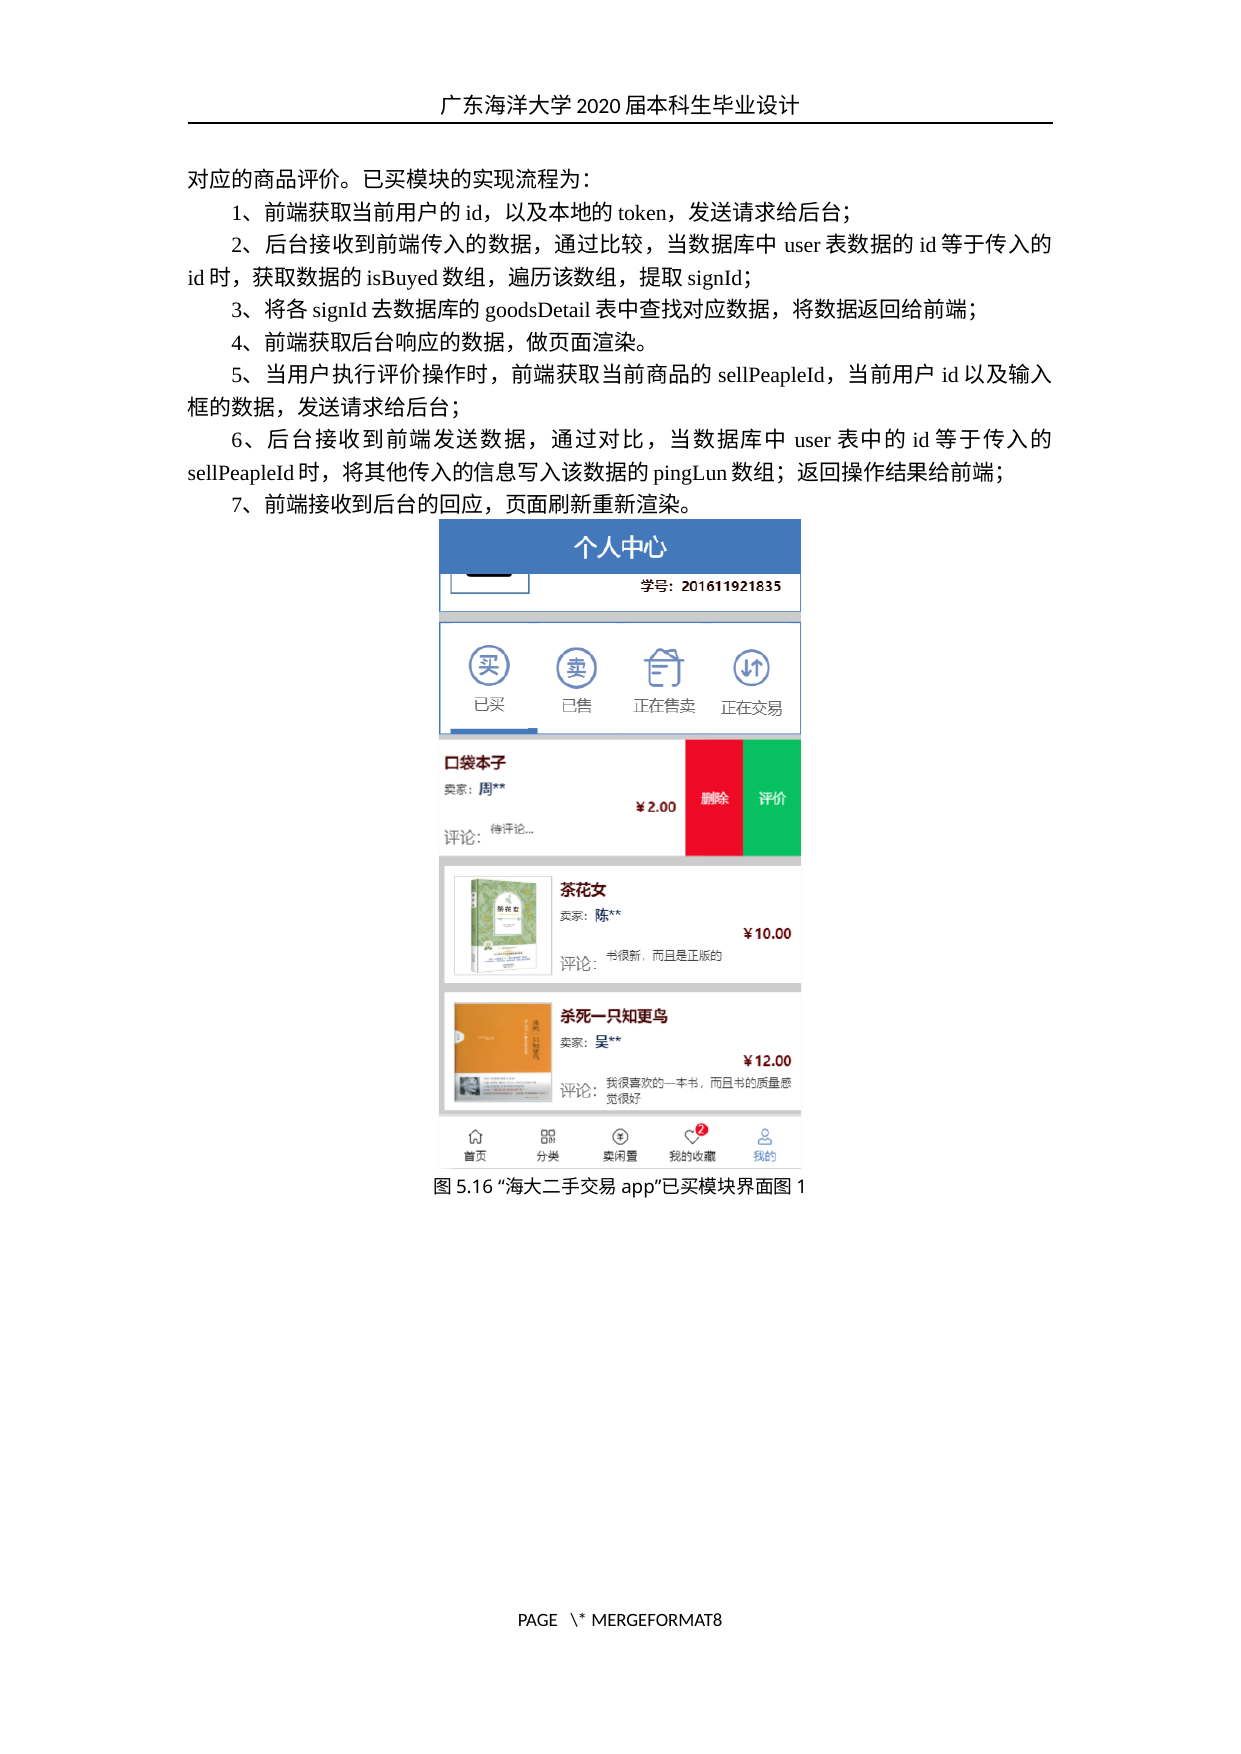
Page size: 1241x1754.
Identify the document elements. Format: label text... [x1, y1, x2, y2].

text 6、后台接收到前端发送数据，通过对比，当数据库中user表中的id等于传入的sellPeapleId时，将其他传入的信息写入该数据的pingLun数组；返回操作结果给前端； [187, 422, 1053, 487]
text 2、后台接收到前端传入的数据，通过比较，当数据库中user表数据的id等于传入的id时，获取数据的isBuyed数组，遍历该数组，提取signId； [187, 227, 1053, 292]
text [187, 162, 1053, 194]
text 3、将各signId去数据库的goodsDetail表中查找对应数据，将数据返回给前端； [187, 292, 1053, 324]
text 图5.16 “海大二手交易app”已买模块界面图1 [187, 1169, 1053, 1202]
text 4、前端获取后台响应的数据，做页面渲染。 [187, 324, 1053, 357]
picture [438, 519, 802, 1169]
text 7、前端接收到后台的回应，页面刷新重新渲染。 [187, 487, 1053, 519]
text 5、当用户执行评价操作时，前端获取当前商品的sellPeapleId，当前用户id以及输入框的数据，发送请求给后台； [187, 357, 1053, 422]
text 1、前端获取当前用户的id，以及本地的token，发送请求给后台； [187, 194, 1053, 227]
